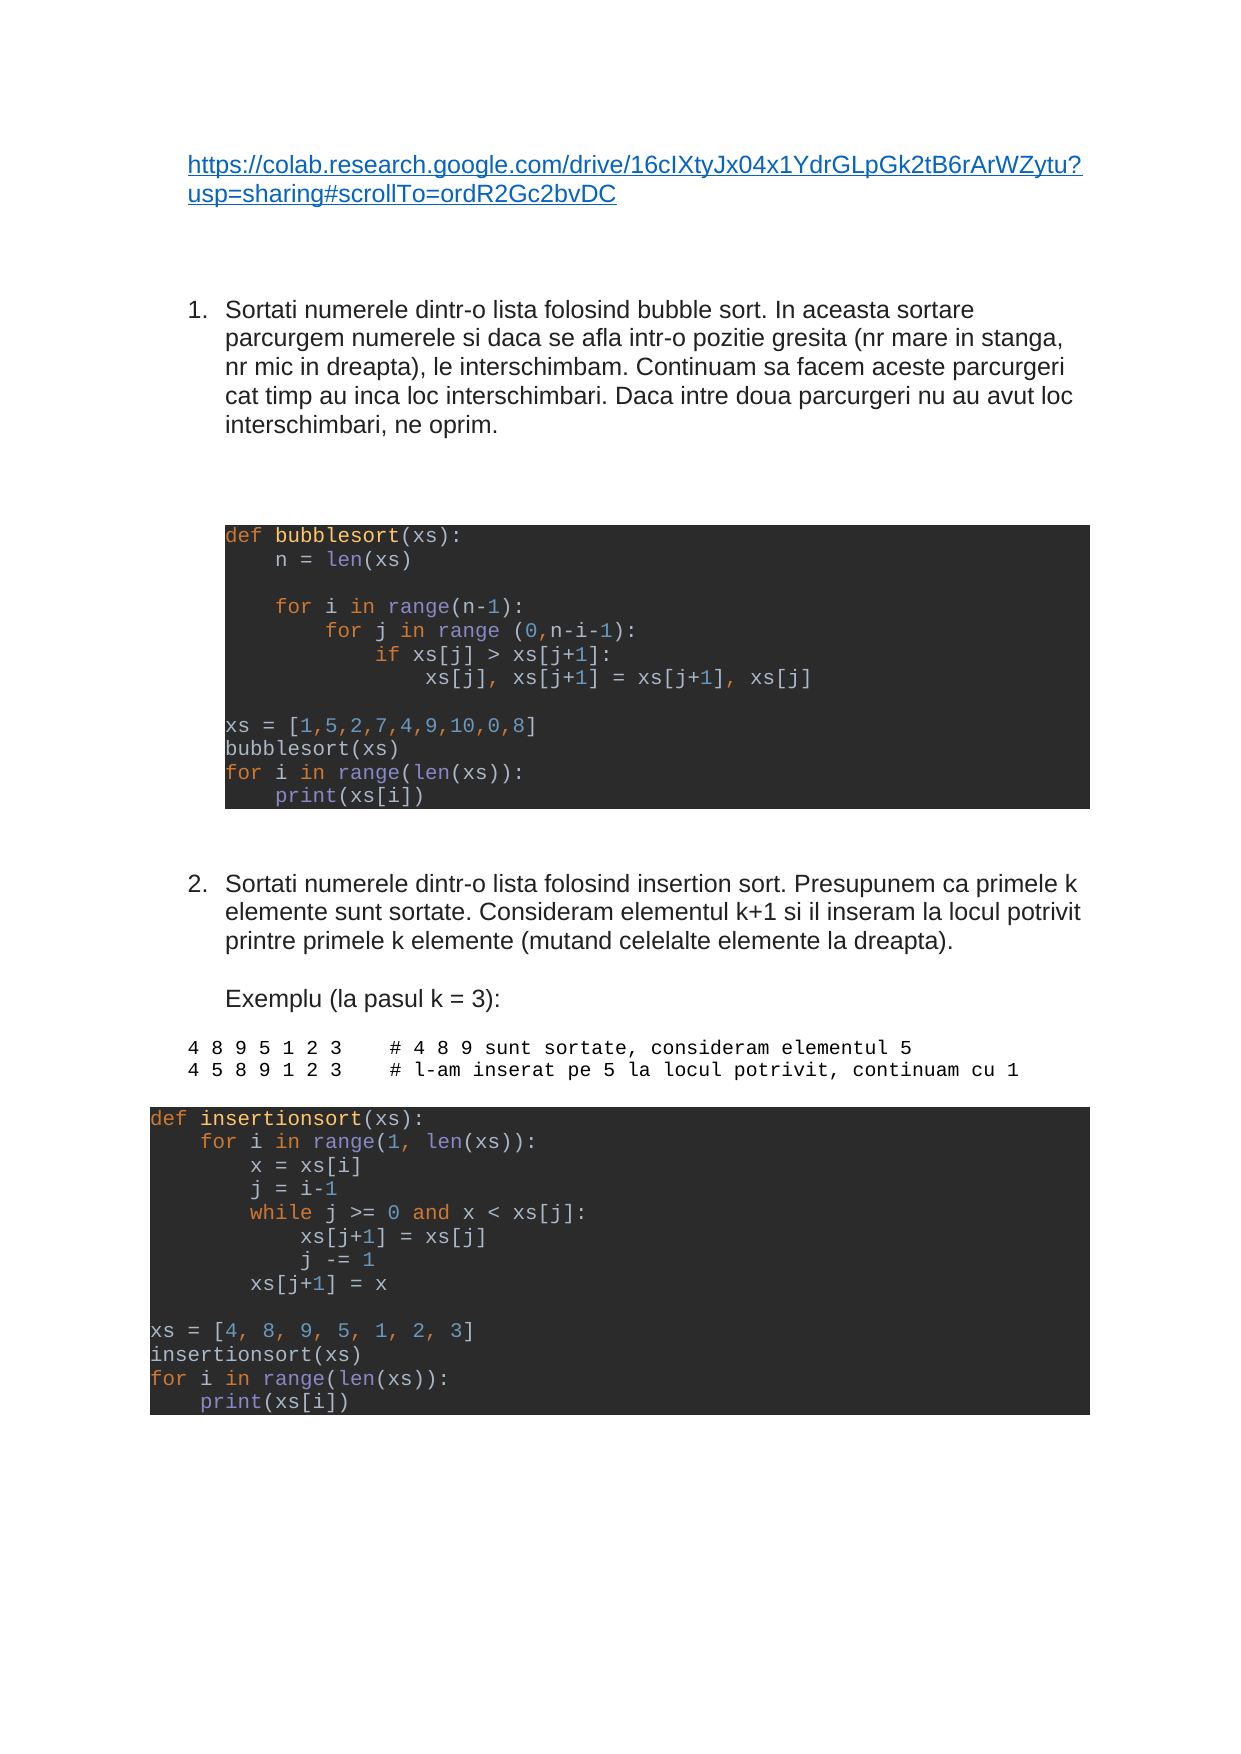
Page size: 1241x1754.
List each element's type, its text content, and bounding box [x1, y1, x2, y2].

list Exemplu (la pasul k = 3): [225, 984, 1090, 1013]
text def insertionsort(xs): for i in range(1, len(xs)): x = xs[i] j = i-1 while j >= 0 and x < xs[j]: xs[j+1] = xs[j] j -= 1 xs[j+1] = x xs = [4, 8, 9, 5, 1, 2, 3] insertionsort(xs) for i in range(len(xs)): print(xs[i]) [150, 1107, 1090, 1415]
list def bubblesort(xs): n = len(xs) for i in range(n-1): for j in range (0,n-i-1): if xs[j] > xs[j+1]: xs[j], xs[j+1] = xs[j+1], xs[j] xs = [1,5,2,7,4,9,10,0,8] bubblesort(xs) for i in range(len(xs)): print(xs[i]) [225, 525, 1090, 809]
text https://colab.research.google.com/drive/16cIXtyJx04x1YdrGLpGk2tB6rArWZytu?usp=sharing#scrollTo=ordR2Gc2bvDC [187, 150, 1090, 207]
text 4 8 9 5 1 2 3 # 4 8 9 sunt sortate, consideram elementul 5 4 5 8 9 1 2 3 # l-am inserat pe 5 la locul potrivit, continuam cu 1 [187, 1038, 1090, 1082]
list Sortati numerele dintr-o lista folosind bubble sort. In aceasta sortare parcurgem numerele si daca se afla intr-o pozitie gresita (nr mare in stanga, nr mic in dreapta), le interschimbam. Continuam sa facem aceste parcurgeri cat timp au inca loc interschimbari. Daca intre doua parcurgeri nu au avut loc interschimbari, ne oprim. [187, 294, 1090, 438]
list Sortati numerele dintr-o lista folosind insertion sort. Presupunem ca primele k elemente sunt sortate. Consideram elementul k+1 si il inseram la locul potrivit printre primele k elemente (mutand celelalte elemente la dreapta). [187, 868, 1090, 955]
